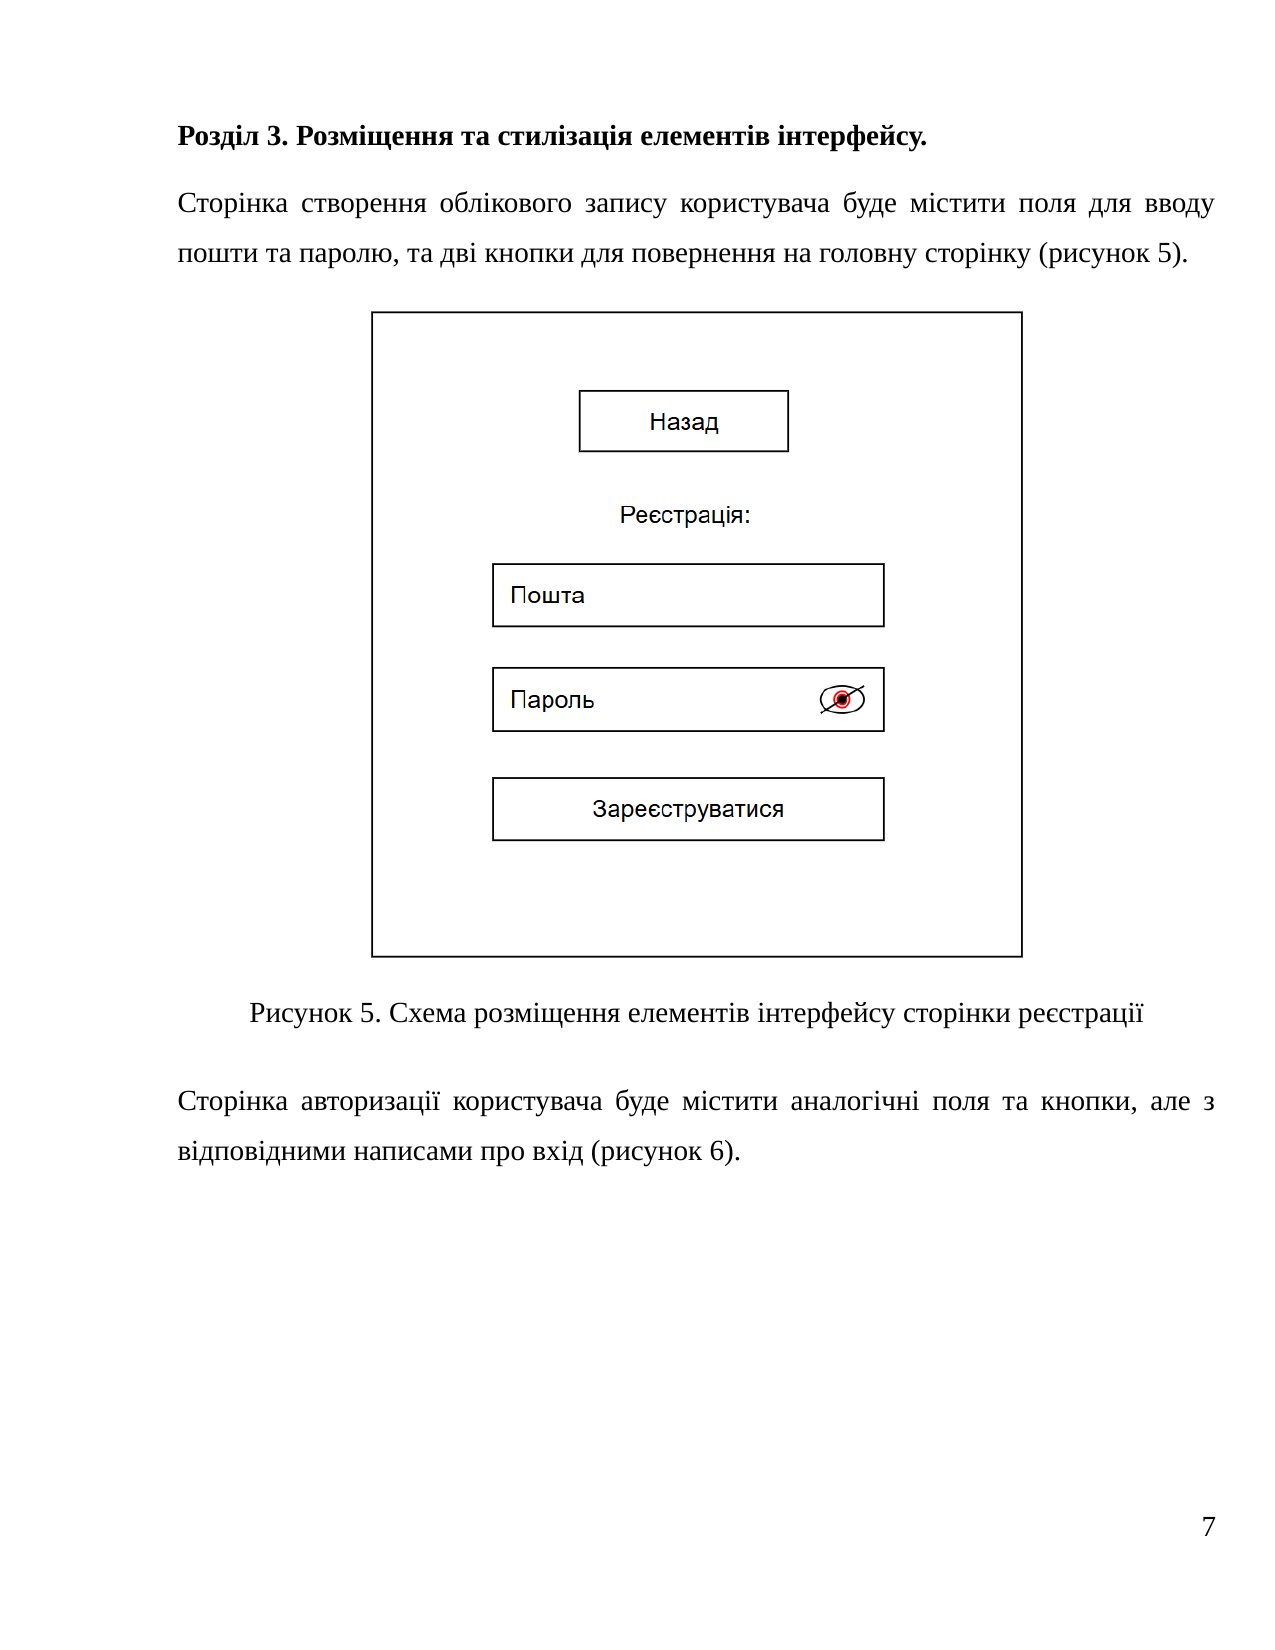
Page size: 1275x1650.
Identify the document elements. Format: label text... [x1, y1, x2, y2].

text Сторінка створення облікового запису користувача буде містити поля для вводу пошти та паролю, та дві кнопки для повернення на головну сторінку (рисунок 5). [177, 185, 1216, 269]
text Розділ 3. Розміщення та стилізація елементів інтерфейсу. [177, 118, 1216, 152]
text Сторінка авторизації користувача буде містити аналогічні поля та кнопки, але з відповідними написами про вхід (рисунок 6). [177, 1083, 1216, 1167]
text Рисунок 5. Схема розміщення елементів інтерфейсу сторінки реєстрації [177, 995, 1216, 1029]
picture [364, 302, 1030, 962]
